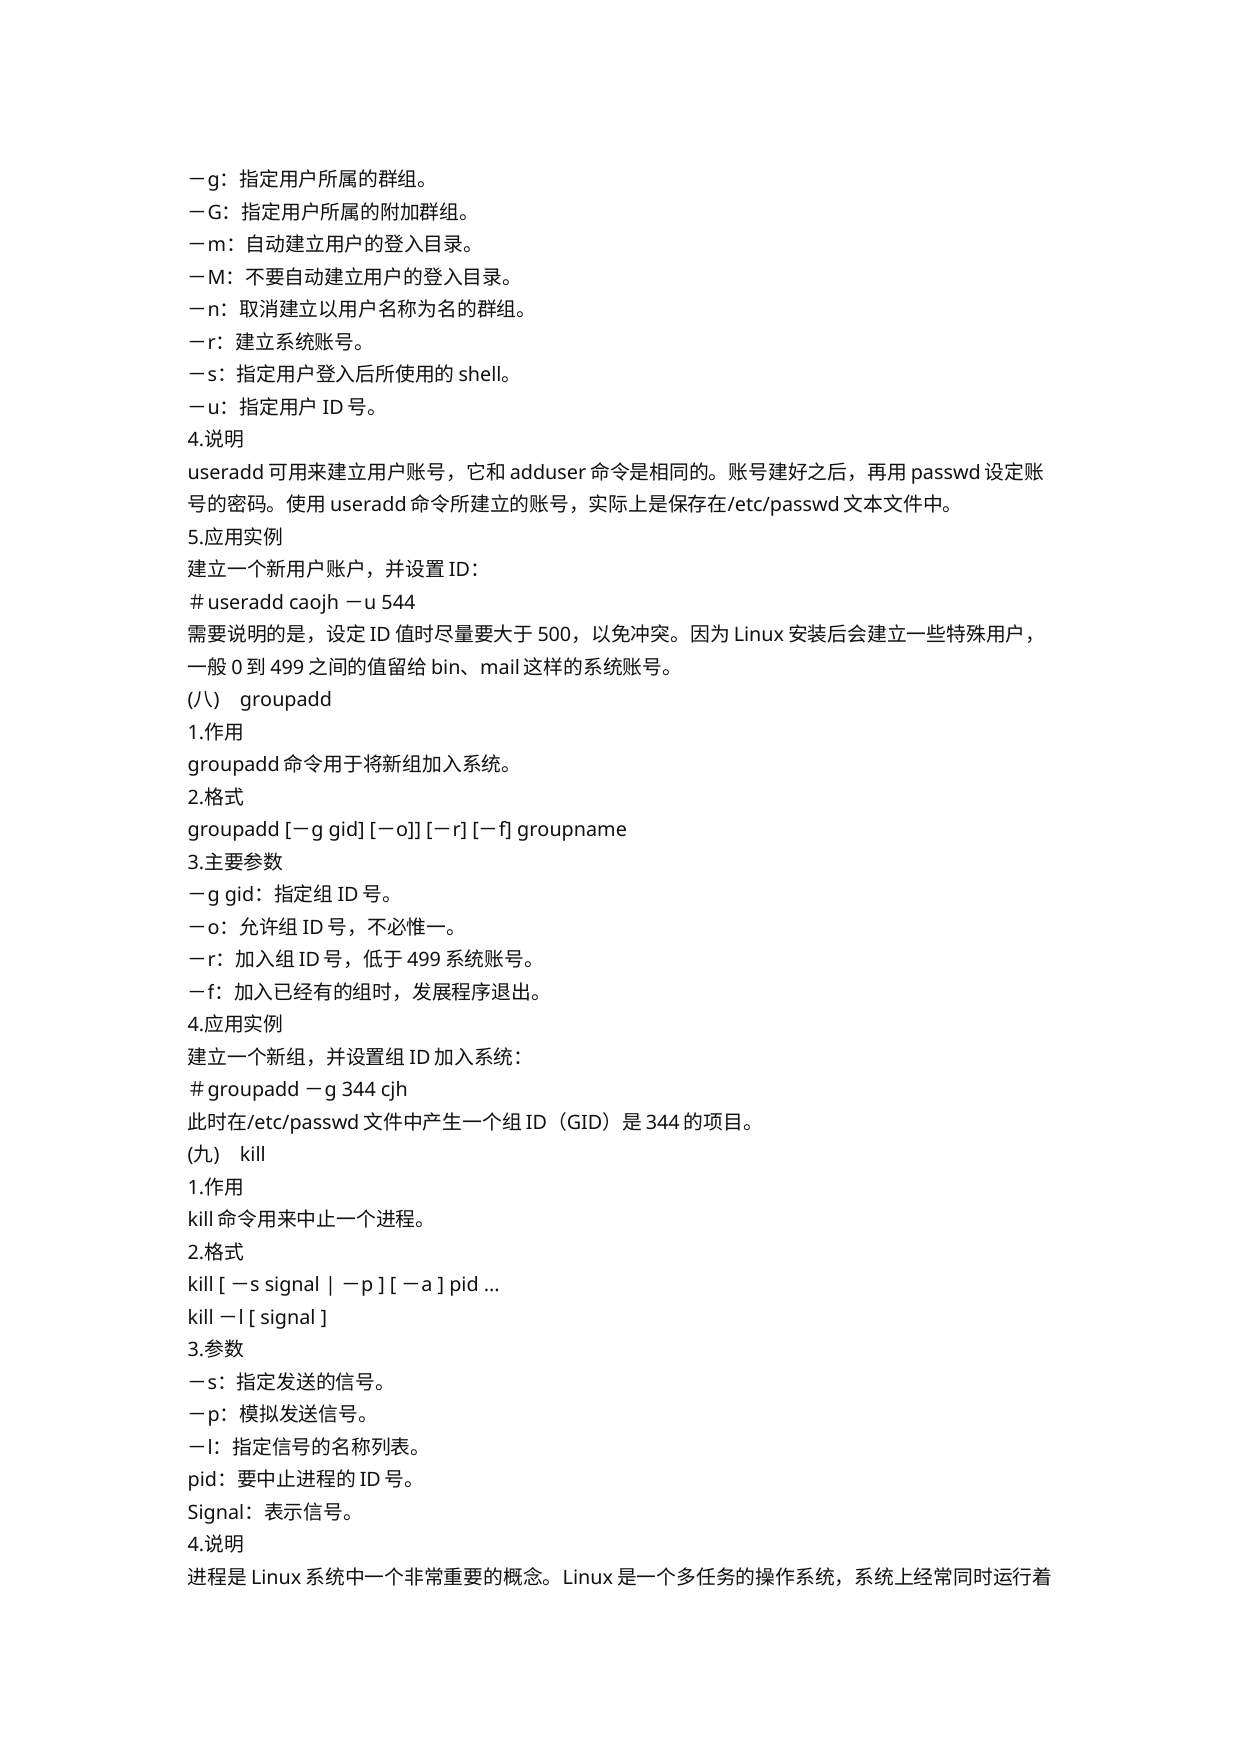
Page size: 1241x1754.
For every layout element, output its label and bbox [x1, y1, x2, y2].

text [187, 162, 1053, 1592]
